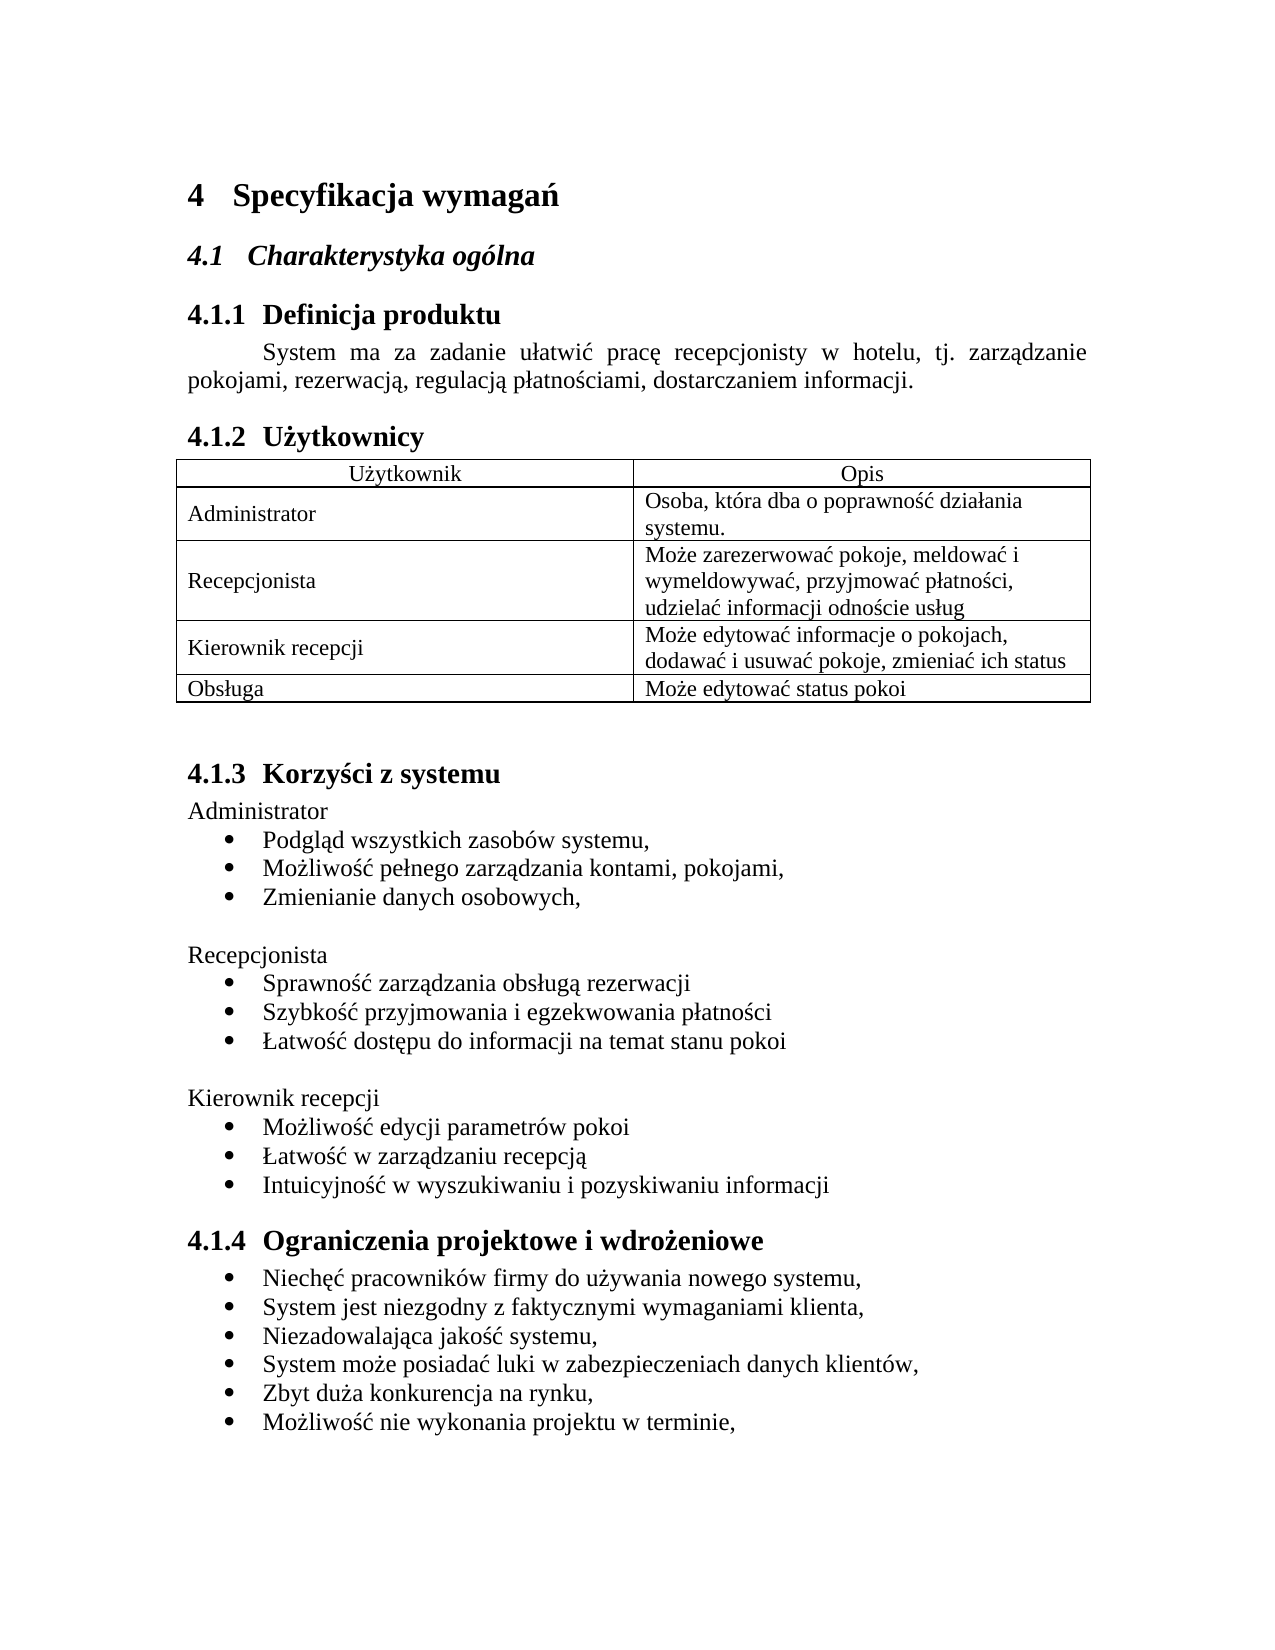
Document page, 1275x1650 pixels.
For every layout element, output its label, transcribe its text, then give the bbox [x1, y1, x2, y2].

table_cell Osoba, która dba o poprawność działania systemu. [634, 488, 1090, 540]
table_cell Kierownik recepcji [177, 621, 633, 674]
list Niechęć pracowników firmy do używania nowego systemu, [225, 1263, 1087, 1292]
list System jest niezgodny z faktycznymi wymaganiami klienta, [225, 1292, 1087, 1321]
table_header Użytkownik [177, 460, 633, 486]
table_cell Może zarezerwować pokoje, meldować i wymeldowywać, przyjmować płatności, udzielać informacji odnoście usług [634, 541, 1090, 620]
text Recepcjonista [187, 940, 1087, 968]
table_cell Recepcjonista [177, 541, 633, 620]
subtitle Definicja produktu [187, 297, 1087, 330]
subtitle Ograniczenia projektowe i wdrożeniowe [187, 1223, 1087, 1257]
list Łatwość w zarządzaniu recepcją [225, 1141, 1087, 1170]
table_header Opis [634, 460, 1090, 486]
subtitle Specyfikacja wymagań [187, 175, 1087, 213]
list Sprawność zarządzania obsługą rezerwacji [225, 968, 1087, 997]
subtitle Charakterystyka ogólna [187, 238, 1087, 272]
text System ma za zadanie ułatwić pracę recepcjonisty w hotelu, tj. zarządzanie pokojami, rezerwacją, regulacją płatnościami, dostarczaniem informacji. [187, 337, 1087, 394]
list Możliwość edycji parametrów pokoi [225, 1112, 1087, 1141]
list Intuicyjność w wyszukiwaniu i pozyskiwaniu informacji [225, 1170, 1087, 1198]
list System może posiadać luki w zabezpieczeniach danych klientów, [225, 1349, 1087, 1378]
text Kierownik recepcji [187, 1083, 1087, 1112]
table_cell Obsługa [177, 675, 633, 701]
table_cell Może edytować status pokoi [634, 675, 1090, 701]
subtitle Korzyści z systemu [187, 756, 1087, 790]
list Podgląd wszystkich zasobów systemu, [225, 825, 1087, 853]
list Łatwość dostępu do informacji na temat stanu pokoi [225, 1026, 1087, 1055]
list Niezadowalająca jakość systemu, [225, 1321, 1087, 1349]
text Administrator [187, 796, 1087, 825]
list Możliwość nie wykonania projektu w terminie, [225, 1407, 1087, 1436]
table_cell Administrator [177, 488, 633, 540]
list Zbyt duża konkurencja na rynku, [225, 1378, 1087, 1407]
subtitle Użytkownicy [187, 419, 1087, 453]
list Szybkość przyjmowania i egzekwowania płatności [225, 997, 1087, 1026]
list Zmienianie danych osobowych, [225, 882, 1087, 911]
table_cell Może edytować informacje o pokojach, dodawać i usuwać pokoje, zmieniać ich status [634, 621, 1090, 674]
list Możliwość pełnego zarządzania kontami, pokojami, [225, 853, 1087, 882]
